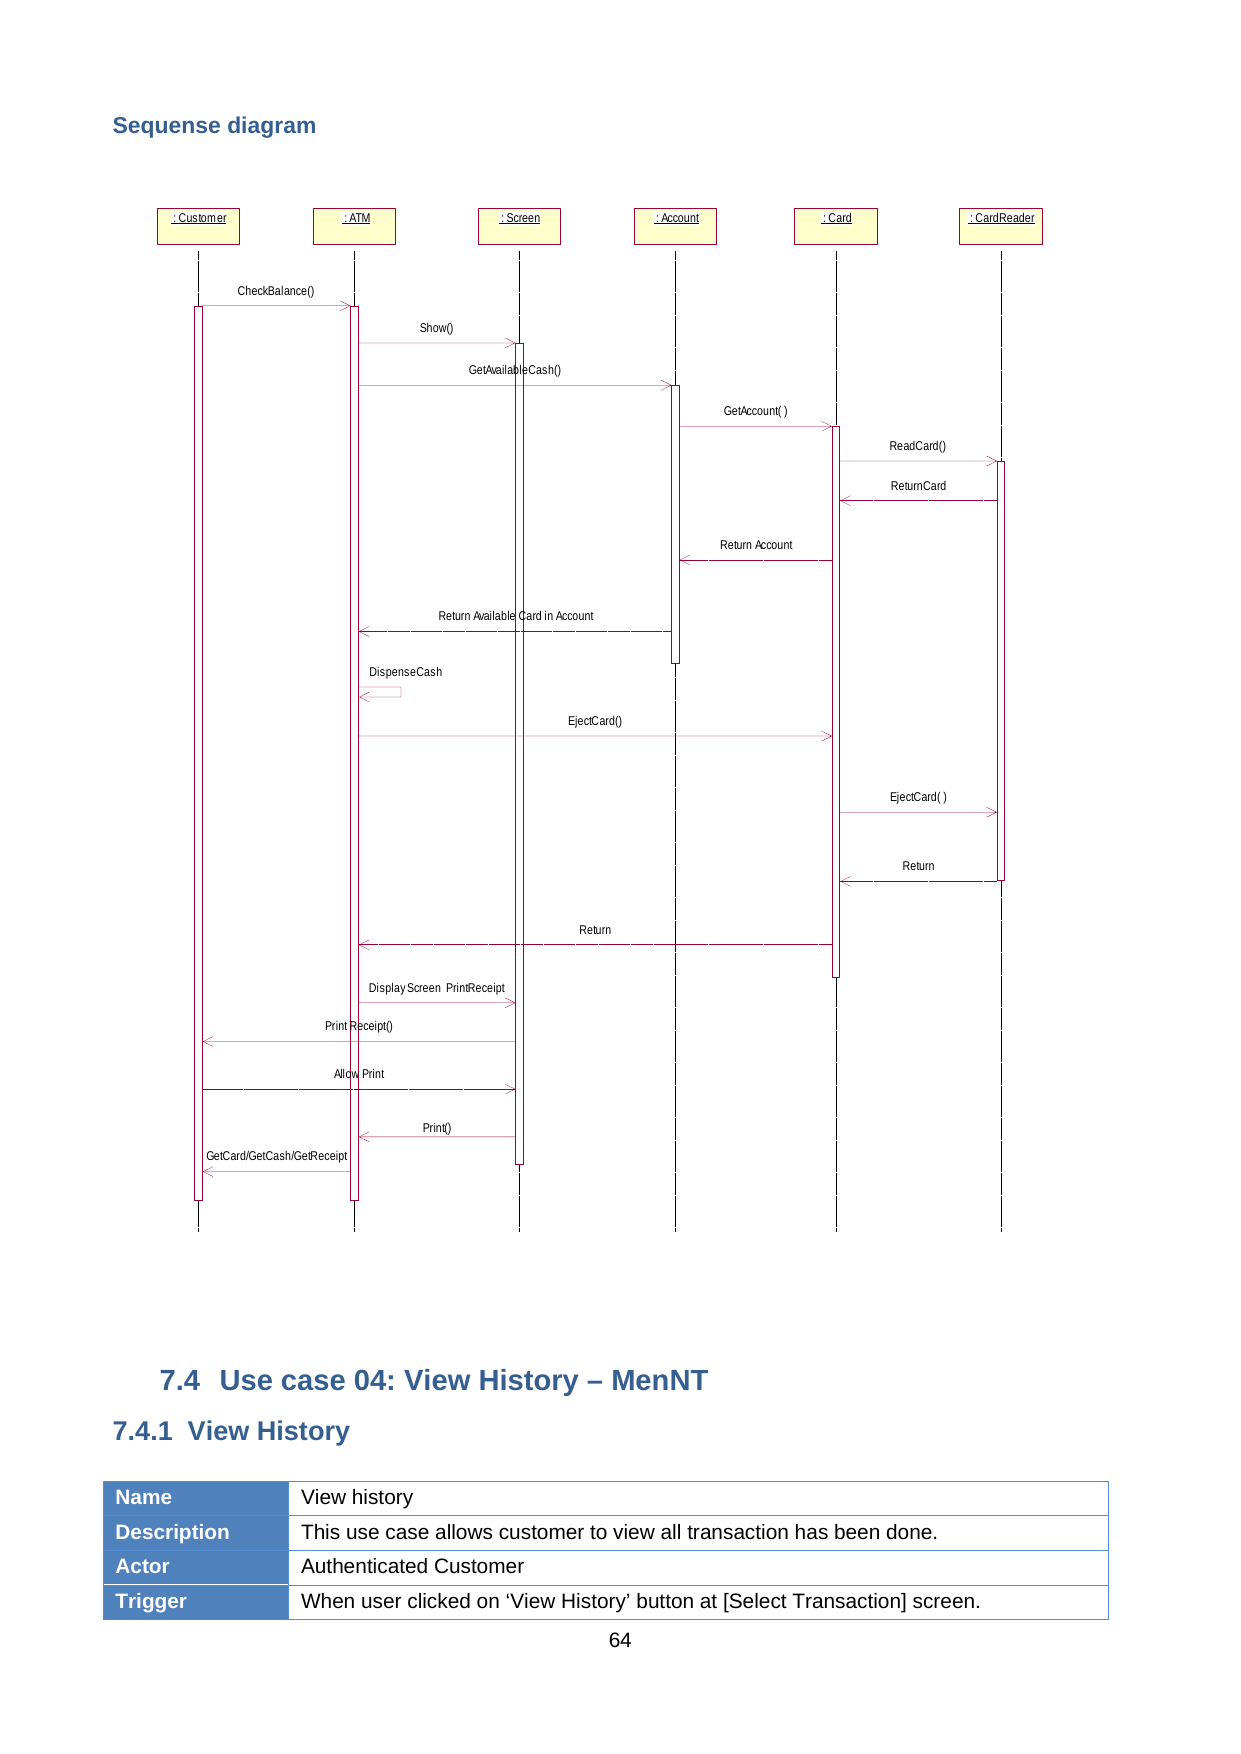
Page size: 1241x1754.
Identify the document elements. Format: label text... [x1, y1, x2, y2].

table_cell Description [104, 1516, 288, 1550]
subtitle View History [112, 1414, 1128, 1447]
table_cell When user clicked on ‘View History’ button at [Select Transaction] screen. [289, 1586, 1108, 1619]
subtitle Sequense diagram [112, 112, 1128, 139]
table_header Name [104, 1482, 288, 1515]
table_cell This use case allows customer to view all transaction has been done. [289, 1516, 1108, 1550]
subtitle Use case 04: View History – MenNT [159, 1363, 1128, 1397]
table_cell Actor [104, 1551, 288, 1584]
table_cell Authenticated Customer [289, 1551, 1108, 1584]
table_header View history [289, 1482, 1108, 1515]
table_cell Trigger [104, 1586, 288, 1619]
